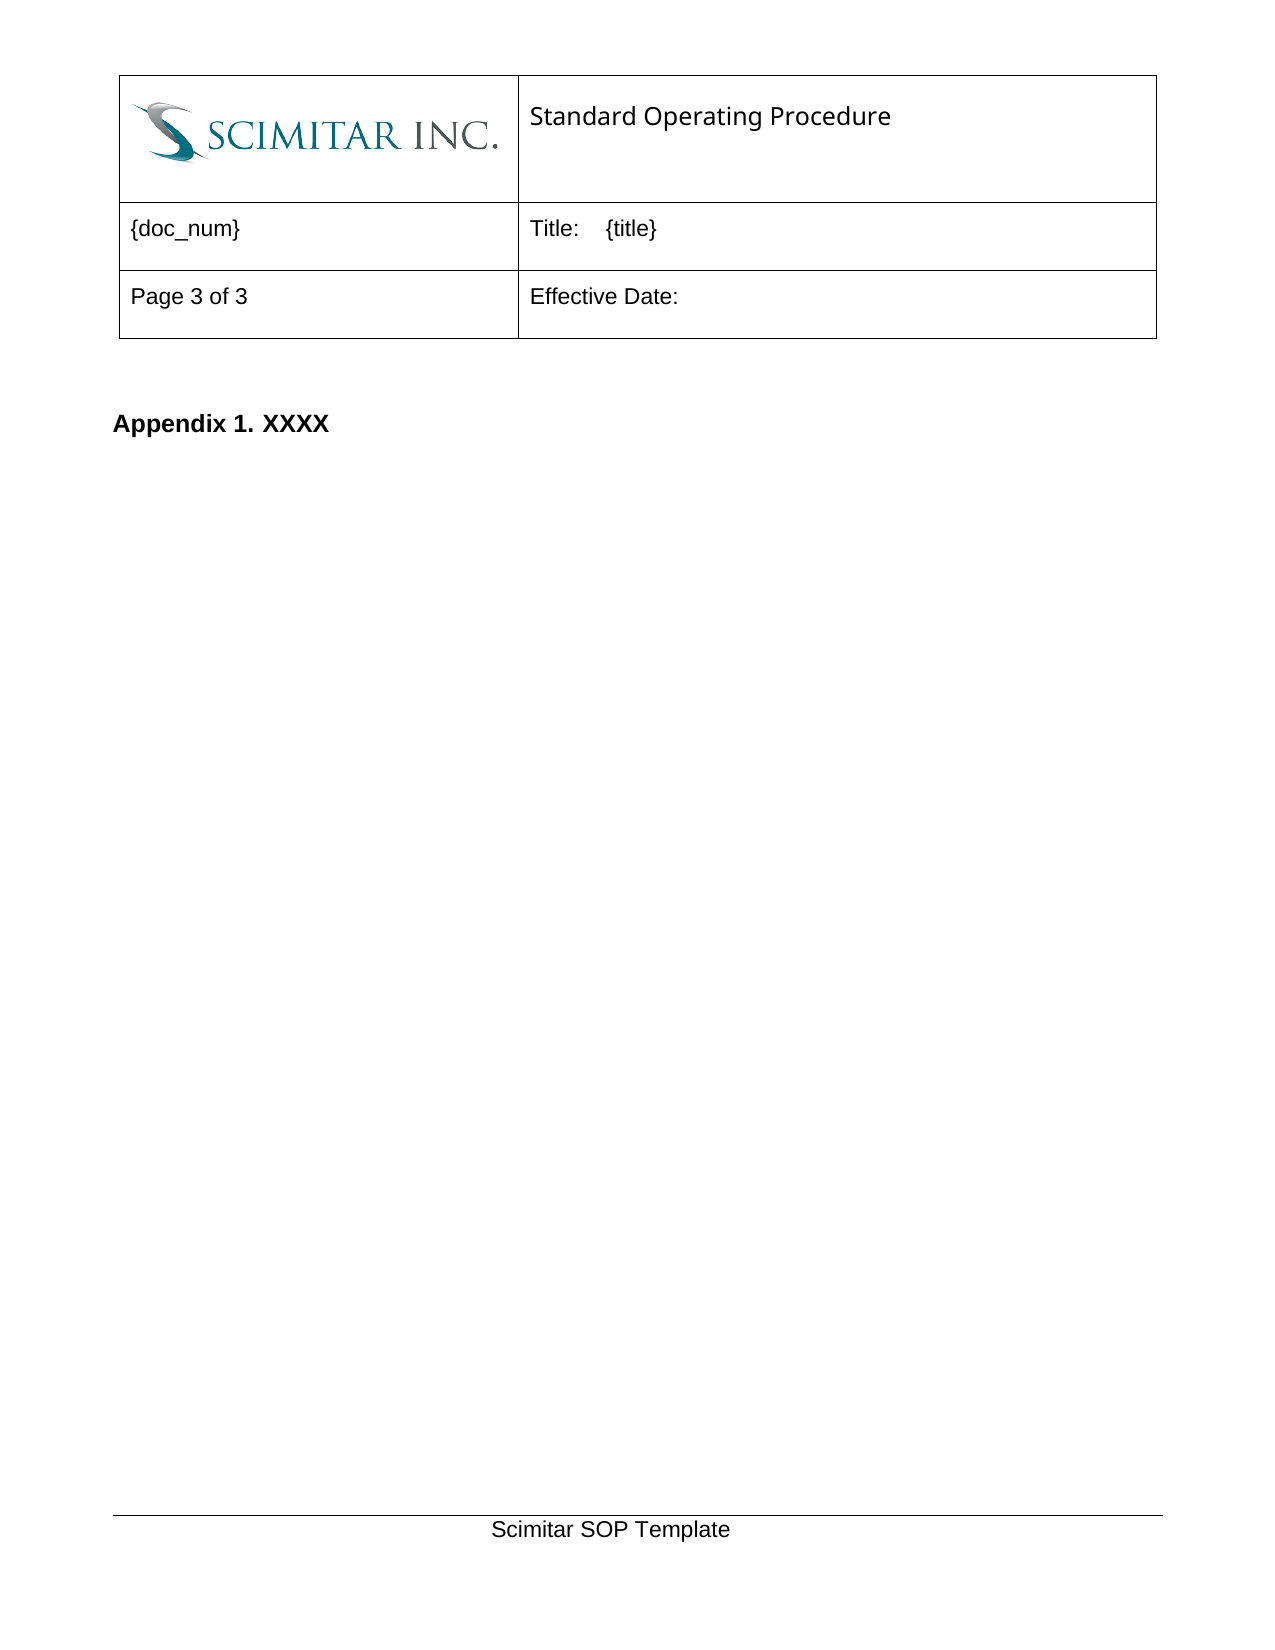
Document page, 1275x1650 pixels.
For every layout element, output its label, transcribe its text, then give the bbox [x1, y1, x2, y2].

text XXXX [112, 409, 1162, 437]
picture [124, 88, 502, 186]
